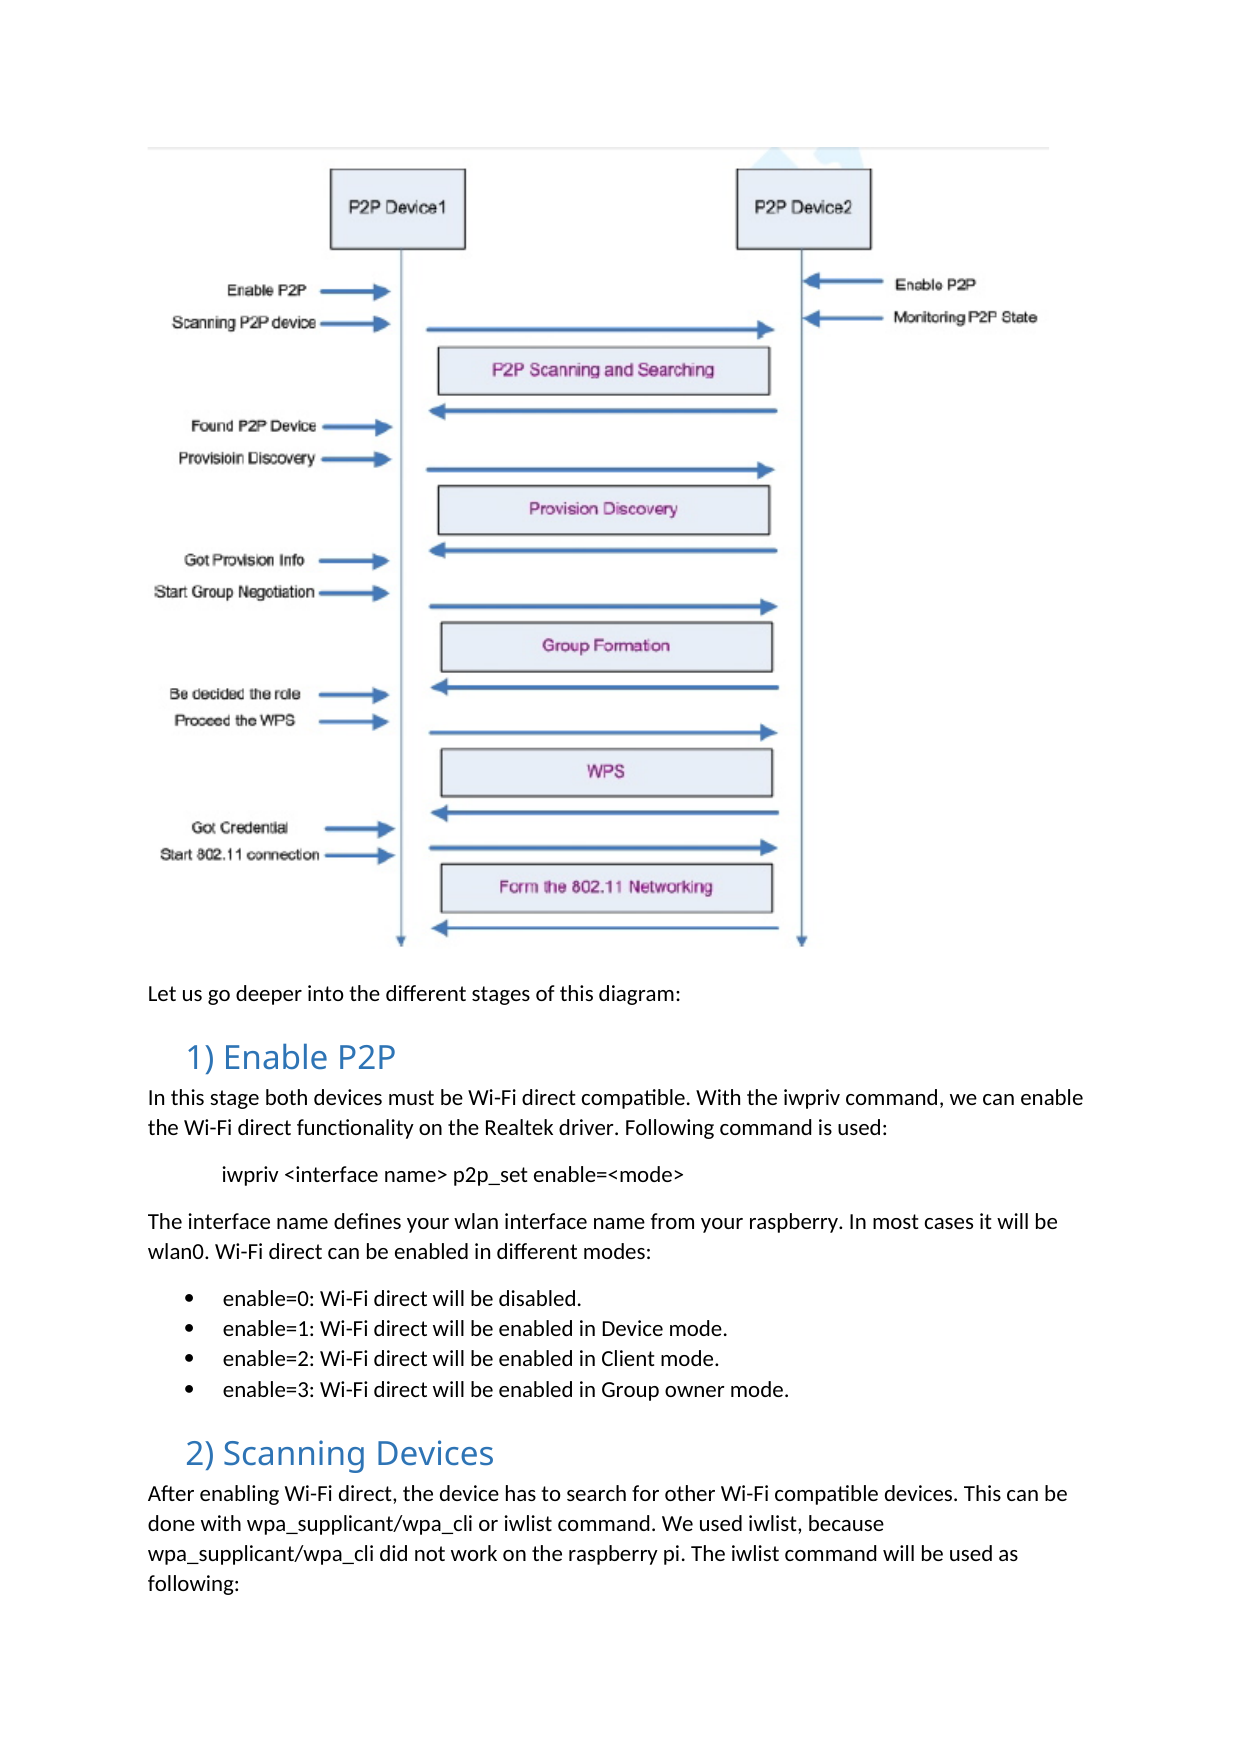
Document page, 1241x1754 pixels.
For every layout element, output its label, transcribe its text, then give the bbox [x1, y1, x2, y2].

list enable=0: Wi-Fi direct will be disabled. [185, 1284, 1093, 1312]
list enable=1: Wi-Fi direct will be enabled in Device mode. [185, 1314, 1093, 1342]
subtitle Enable P2P [185, 1034, 1093, 1079]
subtitle Scanning Devices [185, 1430, 1093, 1475]
list enable=3: Wi-Fi direct will be enabled in Group owner mode. [185, 1375, 1093, 1403]
text The interface name defines your wlan interface name from your raspberry. In most cases it will be wlan0. Wi-Fi direct can be enabled in different modes: [148, 1207, 1093, 1265]
text Let us go deeper into the different stages of this diagram: [148, 979, 1093, 1007]
text In this stage both devices must be Wi-Fi direct compatible. With the iwpriv command, we can enable the Wi-Fi direct functionality on the Realtek driver. Following command is used: [148, 1083, 1093, 1141]
list enable=2: Wi-Fi direct will be enabled in Client mode. [185, 1344, 1093, 1373]
picture [147, 147, 1050, 961]
text After enabling Wi-Fi direct, the device has to search for other Wi-Fi compatible devices. This can be done with wpa_supplicant/wpa_cli or iwlist command. We used iwlist, because wpa_supplicant/wpa_cli did not work on the raspberry pi. The iwlist command will be used as following: [148, 1479, 1093, 1598]
text iwpriv <interface name> p2p_set enable=<mode> [148, 1160, 1093, 1188]
